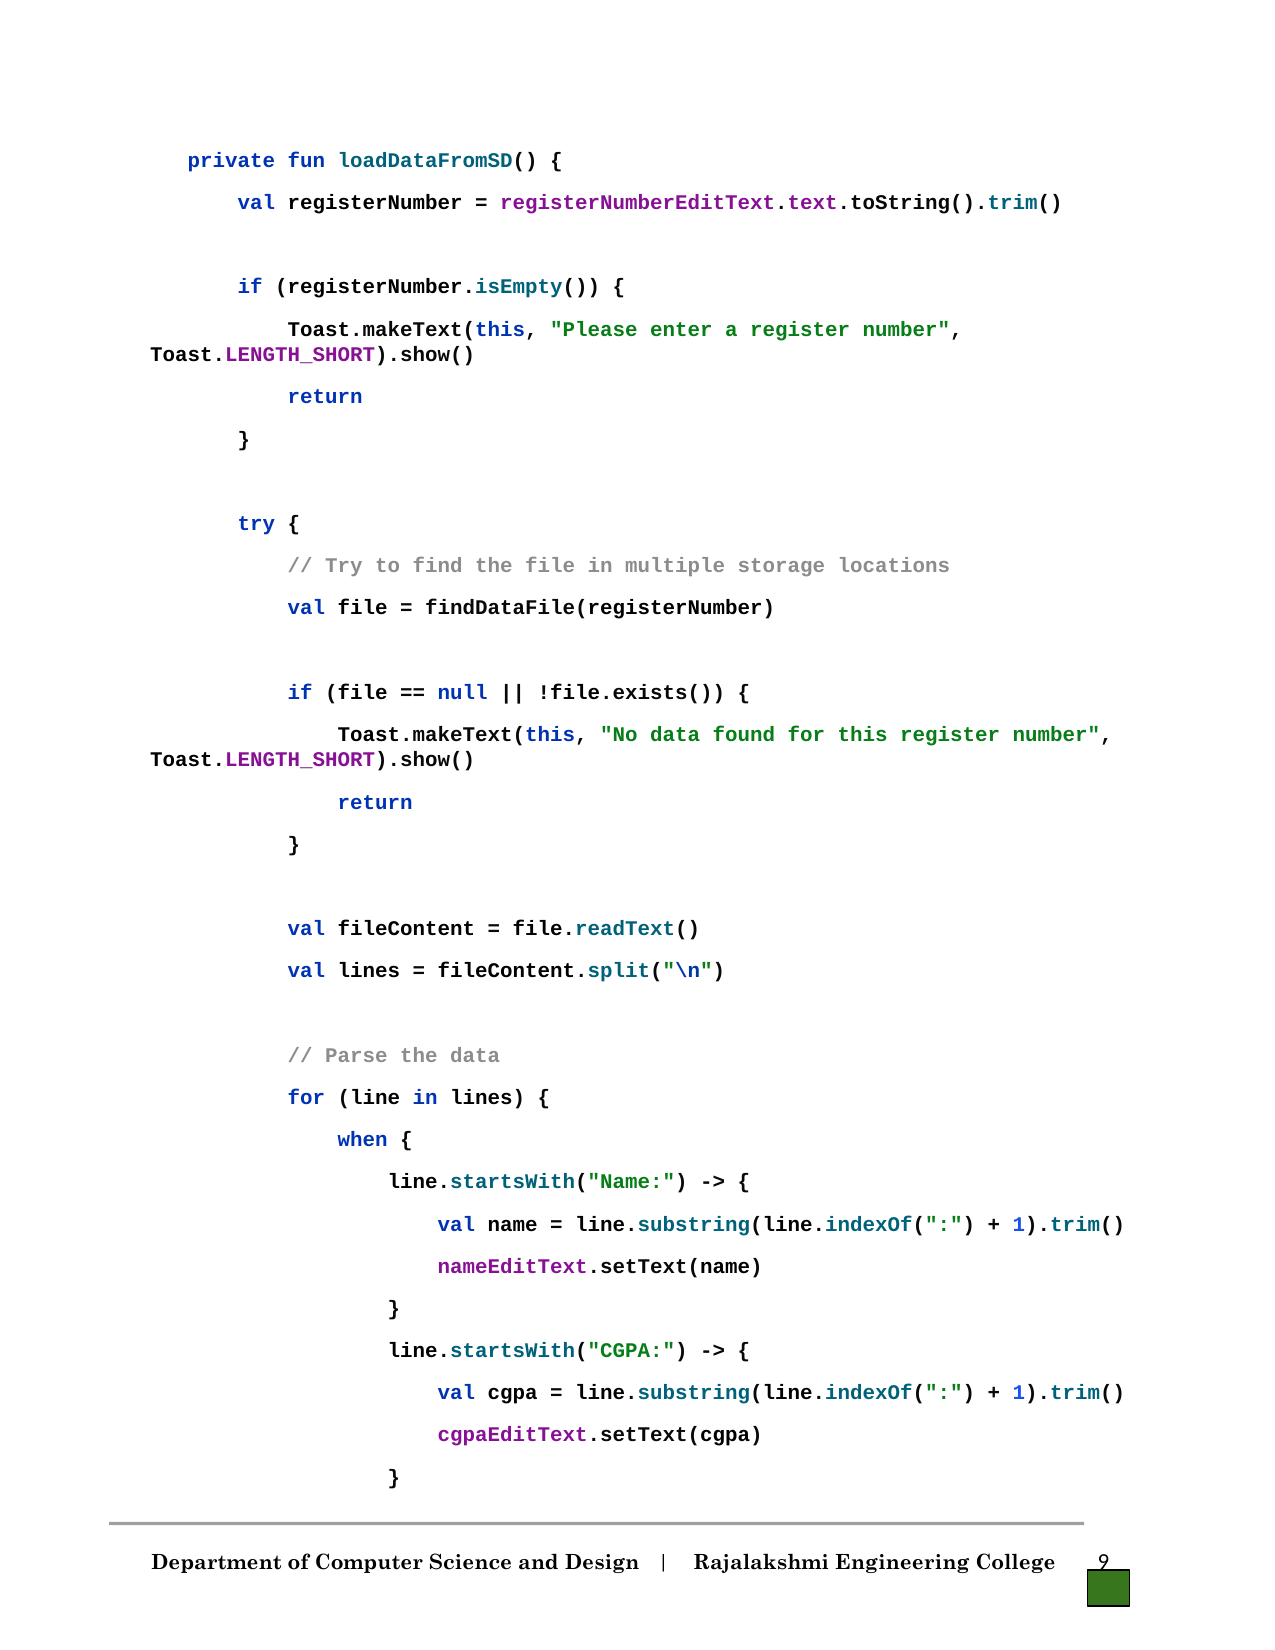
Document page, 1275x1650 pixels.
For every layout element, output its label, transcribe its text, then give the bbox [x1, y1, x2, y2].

text return [150, 386, 1125, 410]
text } [150, 1467, 1125, 1490]
text } [150, 429, 1125, 452]
text } [150, 834, 1125, 857]
text line.startsWith("Name:") -> { [150, 1171, 1125, 1195]
text try { [150, 513, 1125, 537]
text for (line in lines) { [150, 1087, 1125, 1111]
text Toast.makeText(this, "No data found for this register number", Toast.LENGTH_SHORT).show() [150, 724, 1125, 773]
text val cgpa = line.substring(line.indexOf(":") + 1).trim() [150, 1382, 1125, 1406]
text return [150, 792, 1125, 815]
text // Parse the data [150, 1045, 1125, 1068]
text val file = findDataFile(registerNumber) [150, 597, 1125, 621]
text } [150, 1298, 1125, 1322]
text val fileContent = file.readText() [150, 918, 1125, 942]
text if (file == null || !file.exists()) { [150, 682, 1125, 705]
text cgpaEditText.setText(cgpa) [150, 1424, 1125, 1448]
text line.startsWith("CGPA:") -> { [150, 1340, 1125, 1364]
text val registerNumber = registerNumberEditText.text.toString().trim() [150, 192, 1125, 216]
text Toast.makeText(this, "Please enter a register number", Toast.LENGTH_SHORT).show() [150, 319, 1125, 368]
text // Try to find the file in multiple storage locations [150, 555, 1125, 579]
text val lines = fileContent.split("\n") [150, 960, 1125, 984]
text when { [150, 1129, 1125, 1153]
text nameEditText.setText(name) [150, 1256, 1125, 1279]
text val name = line.substring(line.indexOf(":") + 1).trim() [150, 1213, 1125, 1237]
text private fun loadDataFromSD() { [150, 150, 1125, 174]
text if (registerNumber.isEmpty()) { [150, 277, 1125, 300]
